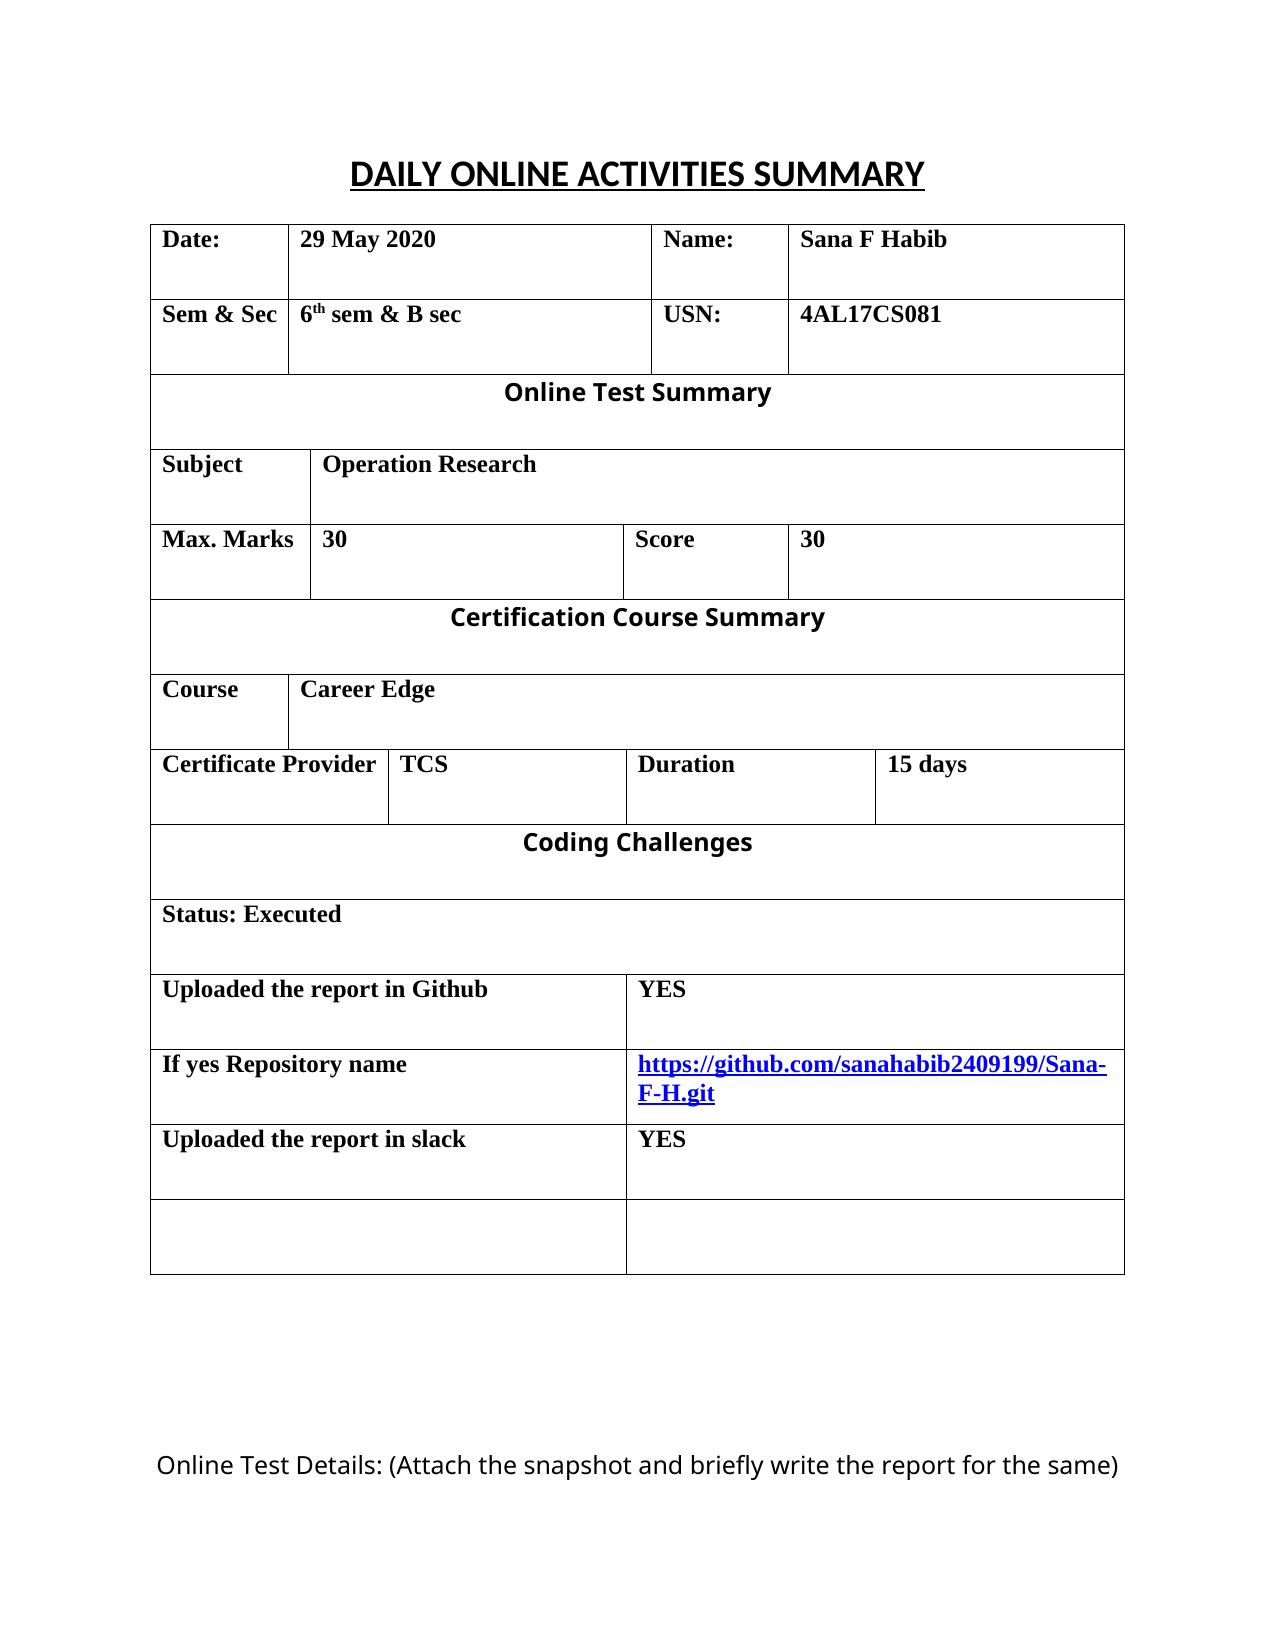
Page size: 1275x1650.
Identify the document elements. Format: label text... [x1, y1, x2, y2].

table_cell Online Test Summary [151, 375, 1124, 448]
table_cell [627, 1200, 1124, 1273]
table_cell Uploaded the report in slack [151, 1125, 626, 1198]
table_cell Duration [627, 750, 875, 823]
table_cell 30 [311, 525, 623, 598]
table_cell https://github.com/sanahabib2409199/Sana-F-H.git [627, 1050, 1124, 1123]
table_cell Sem & Sec [151, 300, 288, 373]
table_cell Operation Research [311, 450, 1124, 523]
text DAILY ONLINE ACTIVITIES SUMMARY [150, 150, 1125, 196]
table_cell 6th sem & B sec [289, 300, 651, 373]
table_header 29 May 2020 [289, 225, 651, 298]
table_header Date: [151, 225, 288, 298]
table_cell Status: Executed [151, 900, 1124, 973]
table_cell 30 [789, 525, 1124, 598]
table_cell [151, 1200, 626, 1273]
table_cell If yes Repository name [151, 1050, 626, 1123]
table_cell Subject [151, 450, 310, 523]
table_cell Uploaded the report in Github [151, 975, 626, 1048]
table_cell USN: [652, 300, 788, 373]
table_cell Max. Marks [151, 525, 310, 598]
table_cell Coding Challenges [151, 825, 1124, 898]
table_cell YES [627, 1125, 1124, 1198]
table_header Name: [652, 225, 788, 298]
text Online Test Details: (Attach the snapshot and briefly write the report for the same) [150, 1448, 1125, 1482]
table_header Sana F Habib [789, 225, 1124, 298]
table_cell Course [151, 675, 288, 748]
table_cell 4AL17CS081 [789, 300, 1124, 373]
table_cell Certificate Provider [151, 750, 388, 823]
table_cell Career Edge [289, 675, 1124, 748]
table_cell Certification Course Summary [151, 600, 1124, 673]
table_cell YES [627, 975, 1124, 1048]
table_cell 15 days [876, 750, 1124, 823]
table_cell TCS [389, 750, 626, 823]
table_cell Score [624, 525, 788, 598]
